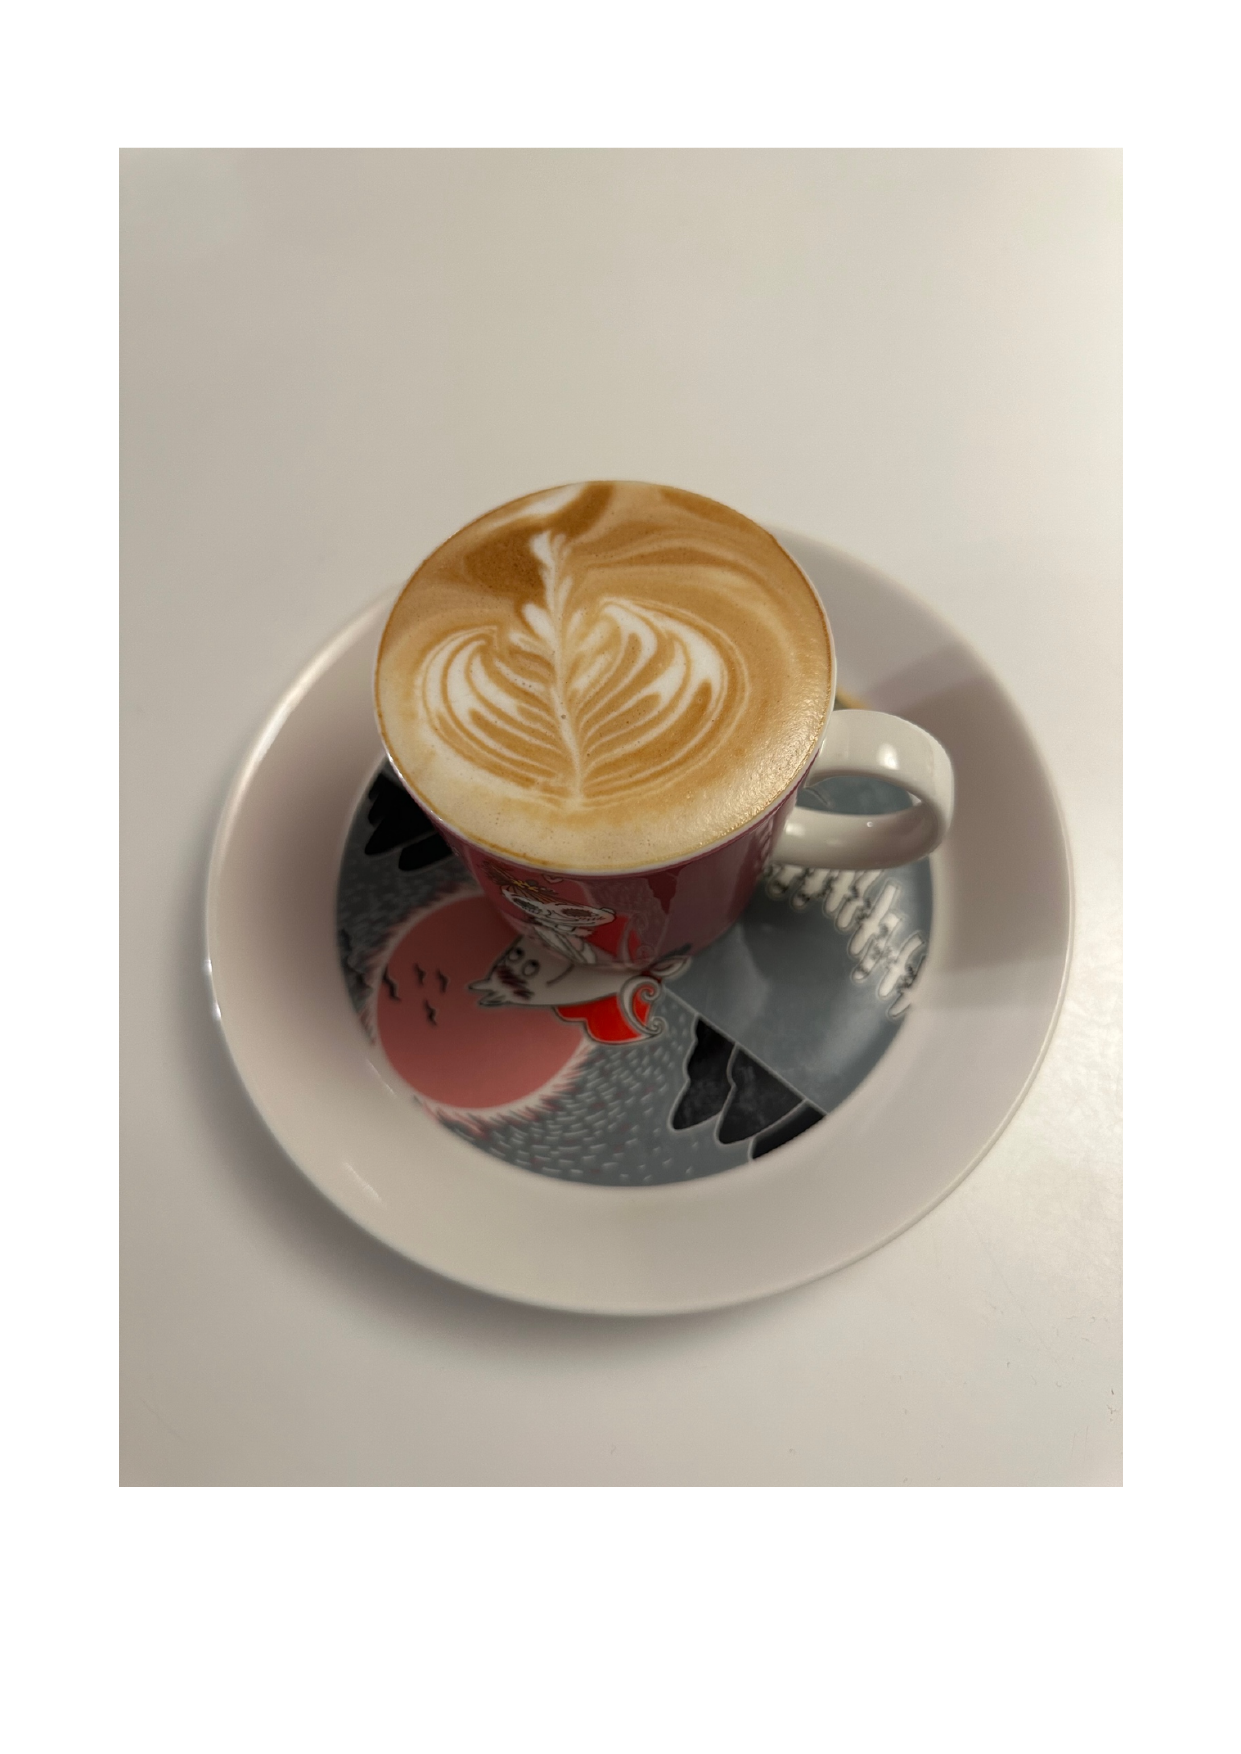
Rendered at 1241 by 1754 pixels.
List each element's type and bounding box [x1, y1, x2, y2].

picture [120, 149, 1123, 1485]
